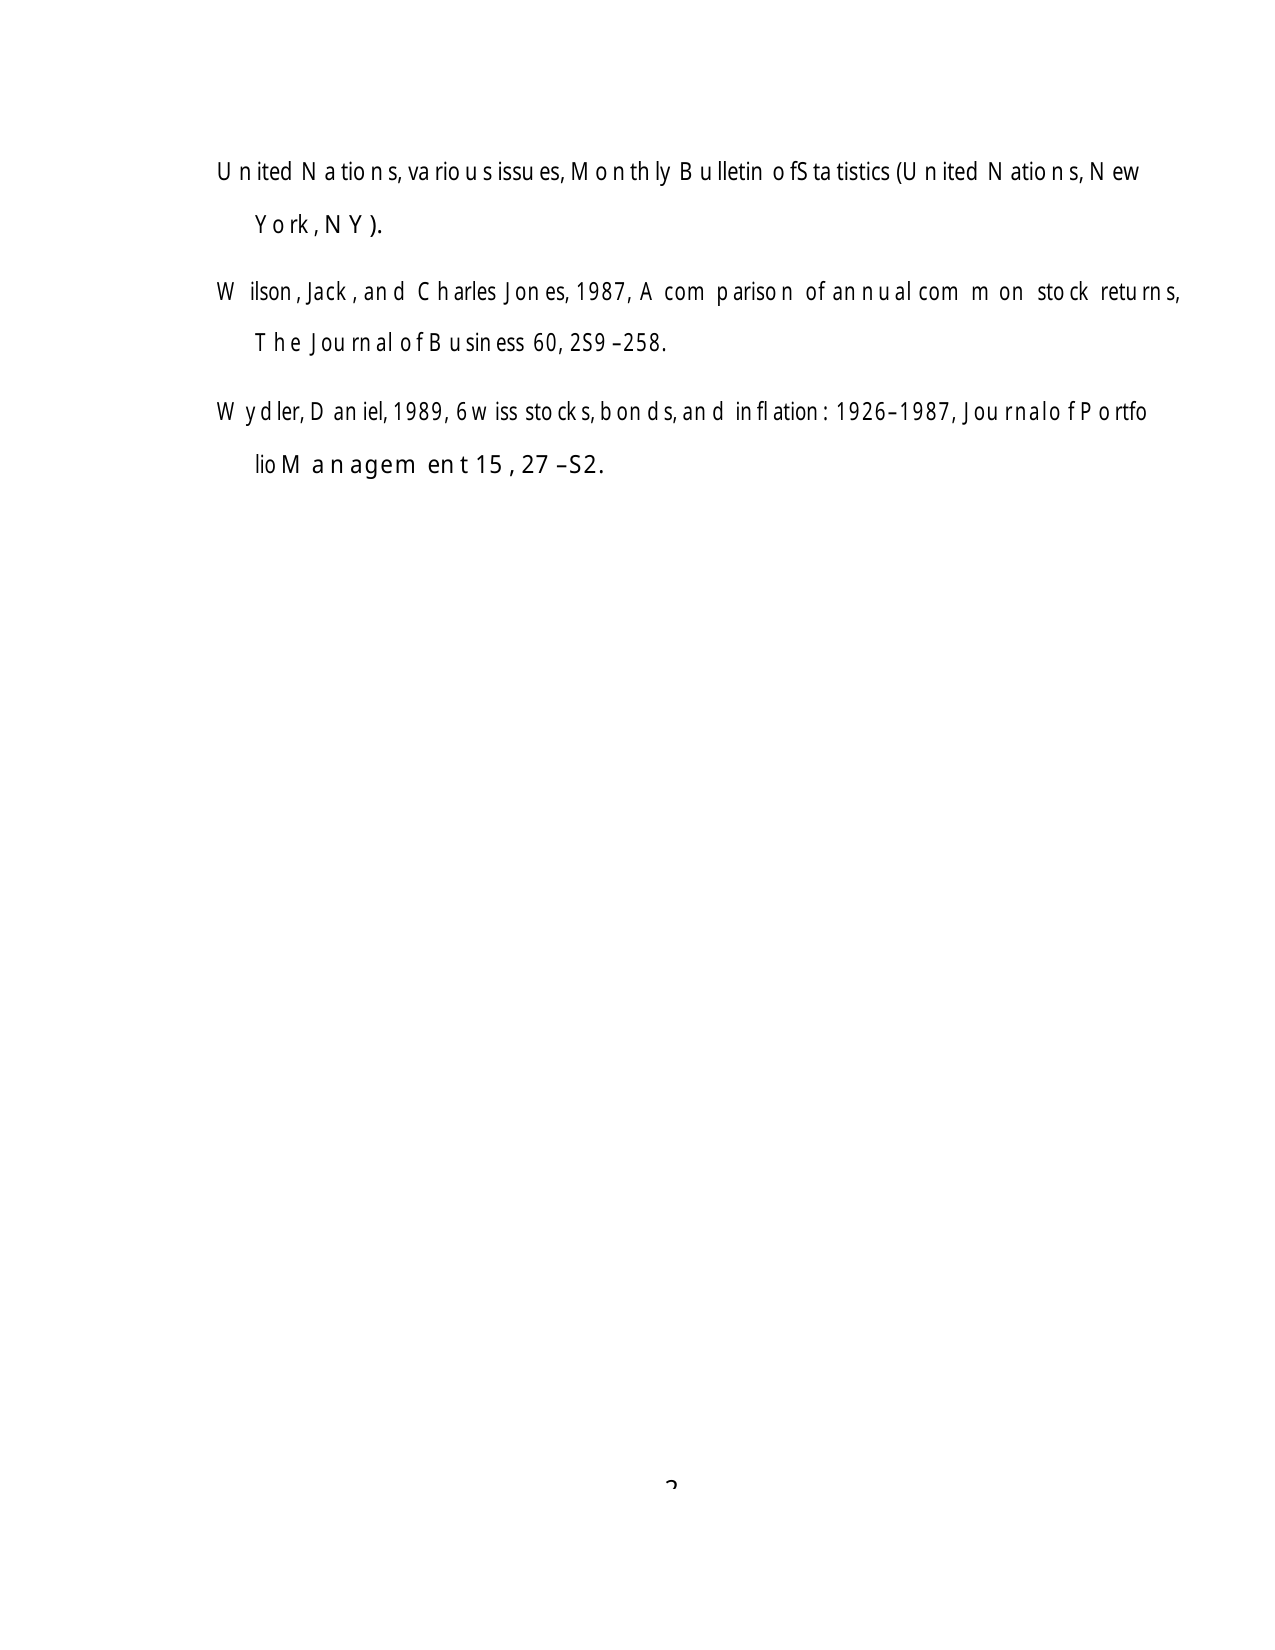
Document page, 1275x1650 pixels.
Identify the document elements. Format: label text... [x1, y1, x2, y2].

text U n ited N a tio n s, va rio u s issu es, M o n th ly B u lletin o fS ta tistics (U n ited N atio n s, N ew Y o rk , N Y ). [217, 153, 1159, 241]
text T h e J ou rn al o f B u sin ess 60, 2S9 –258. [255, 325, 1223, 359]
text W y d ler, D an iel, 1989, 6 w iss sto ck s, b on d s, an d in fl ation : 1926–1987, J ou rnalo f P o rtfo lio M a n agem en t 15 , 27 –S2. [217, 393, 1151, 481]
text W ilson , Jack , an d C h arles J on es, 1987, A com p ariso n of an n u al com m on sto ck retu rn s, [217, 274, 1223, 308]
